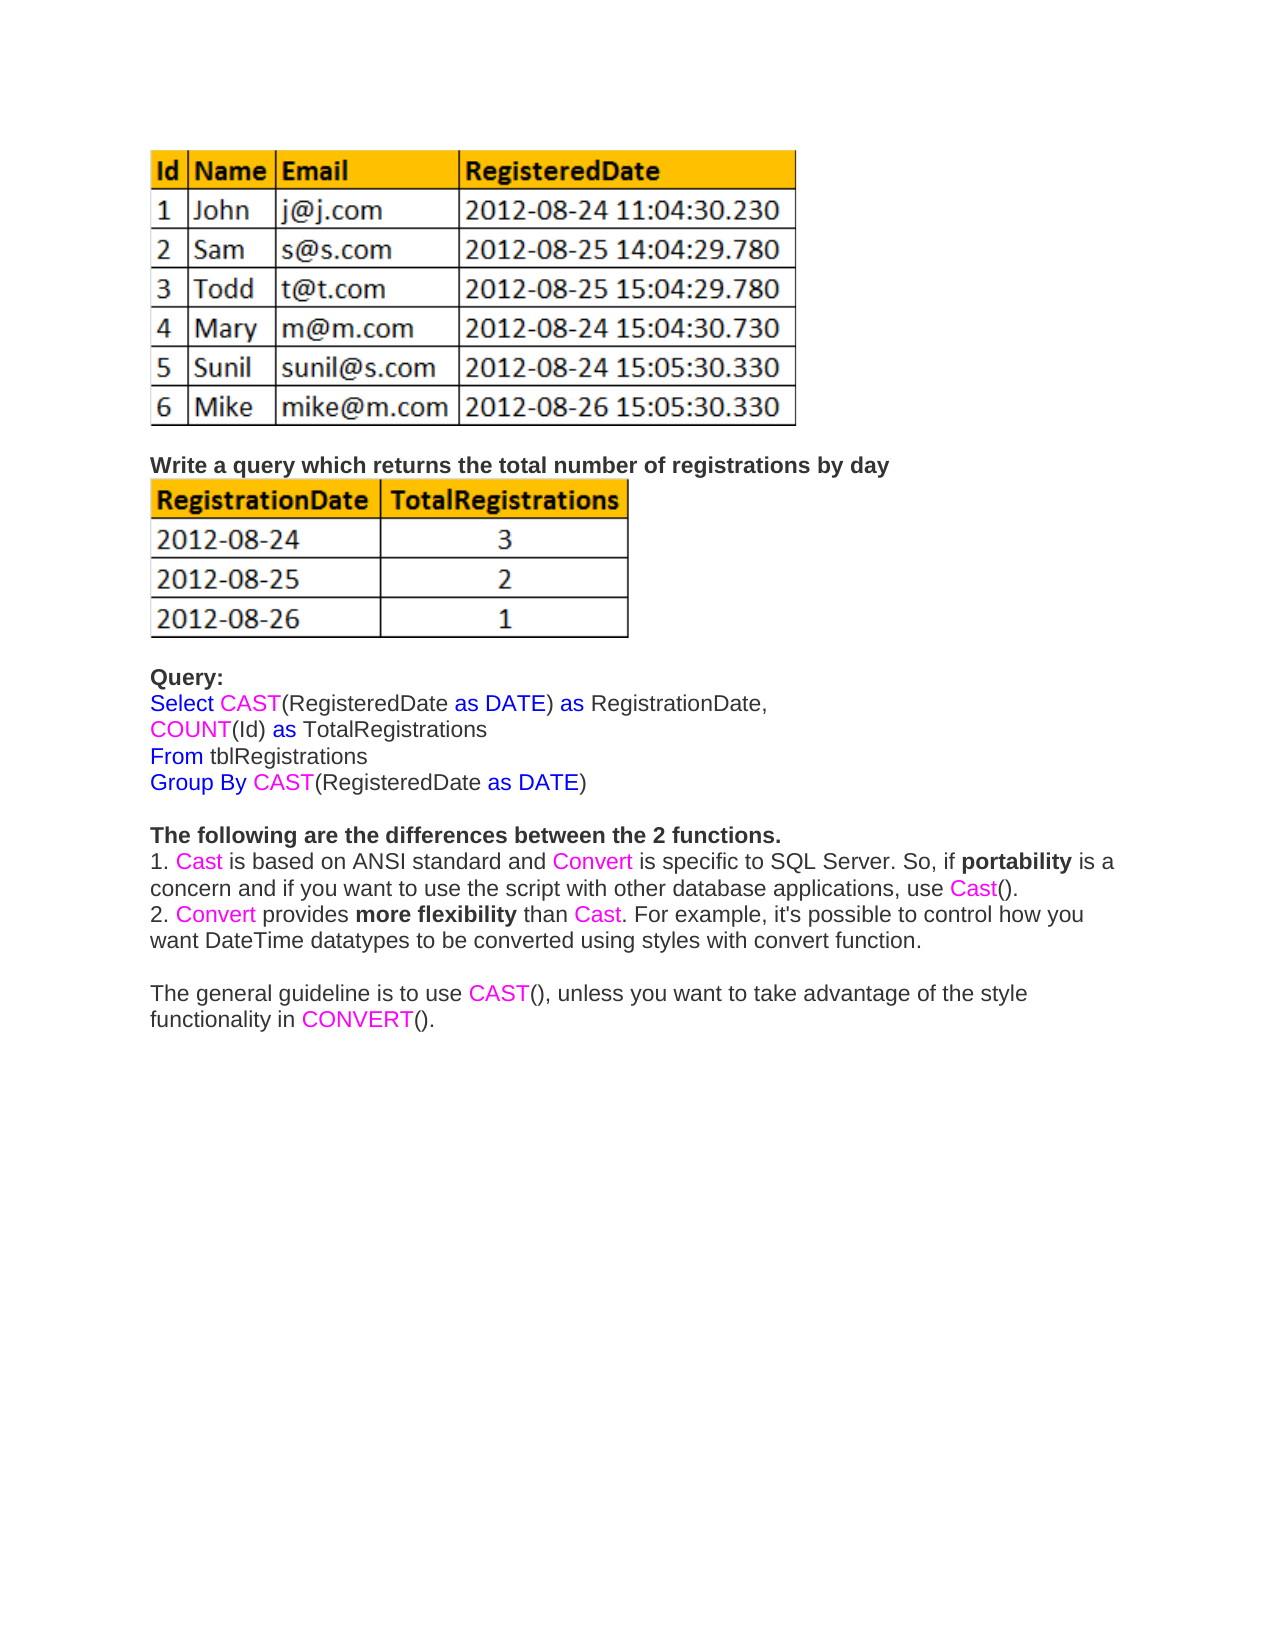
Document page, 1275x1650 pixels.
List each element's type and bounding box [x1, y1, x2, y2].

picture [150, 478, 629, 638]
text [150, 150, 1125, 1033]
picture [150, 150, 797, 426]
